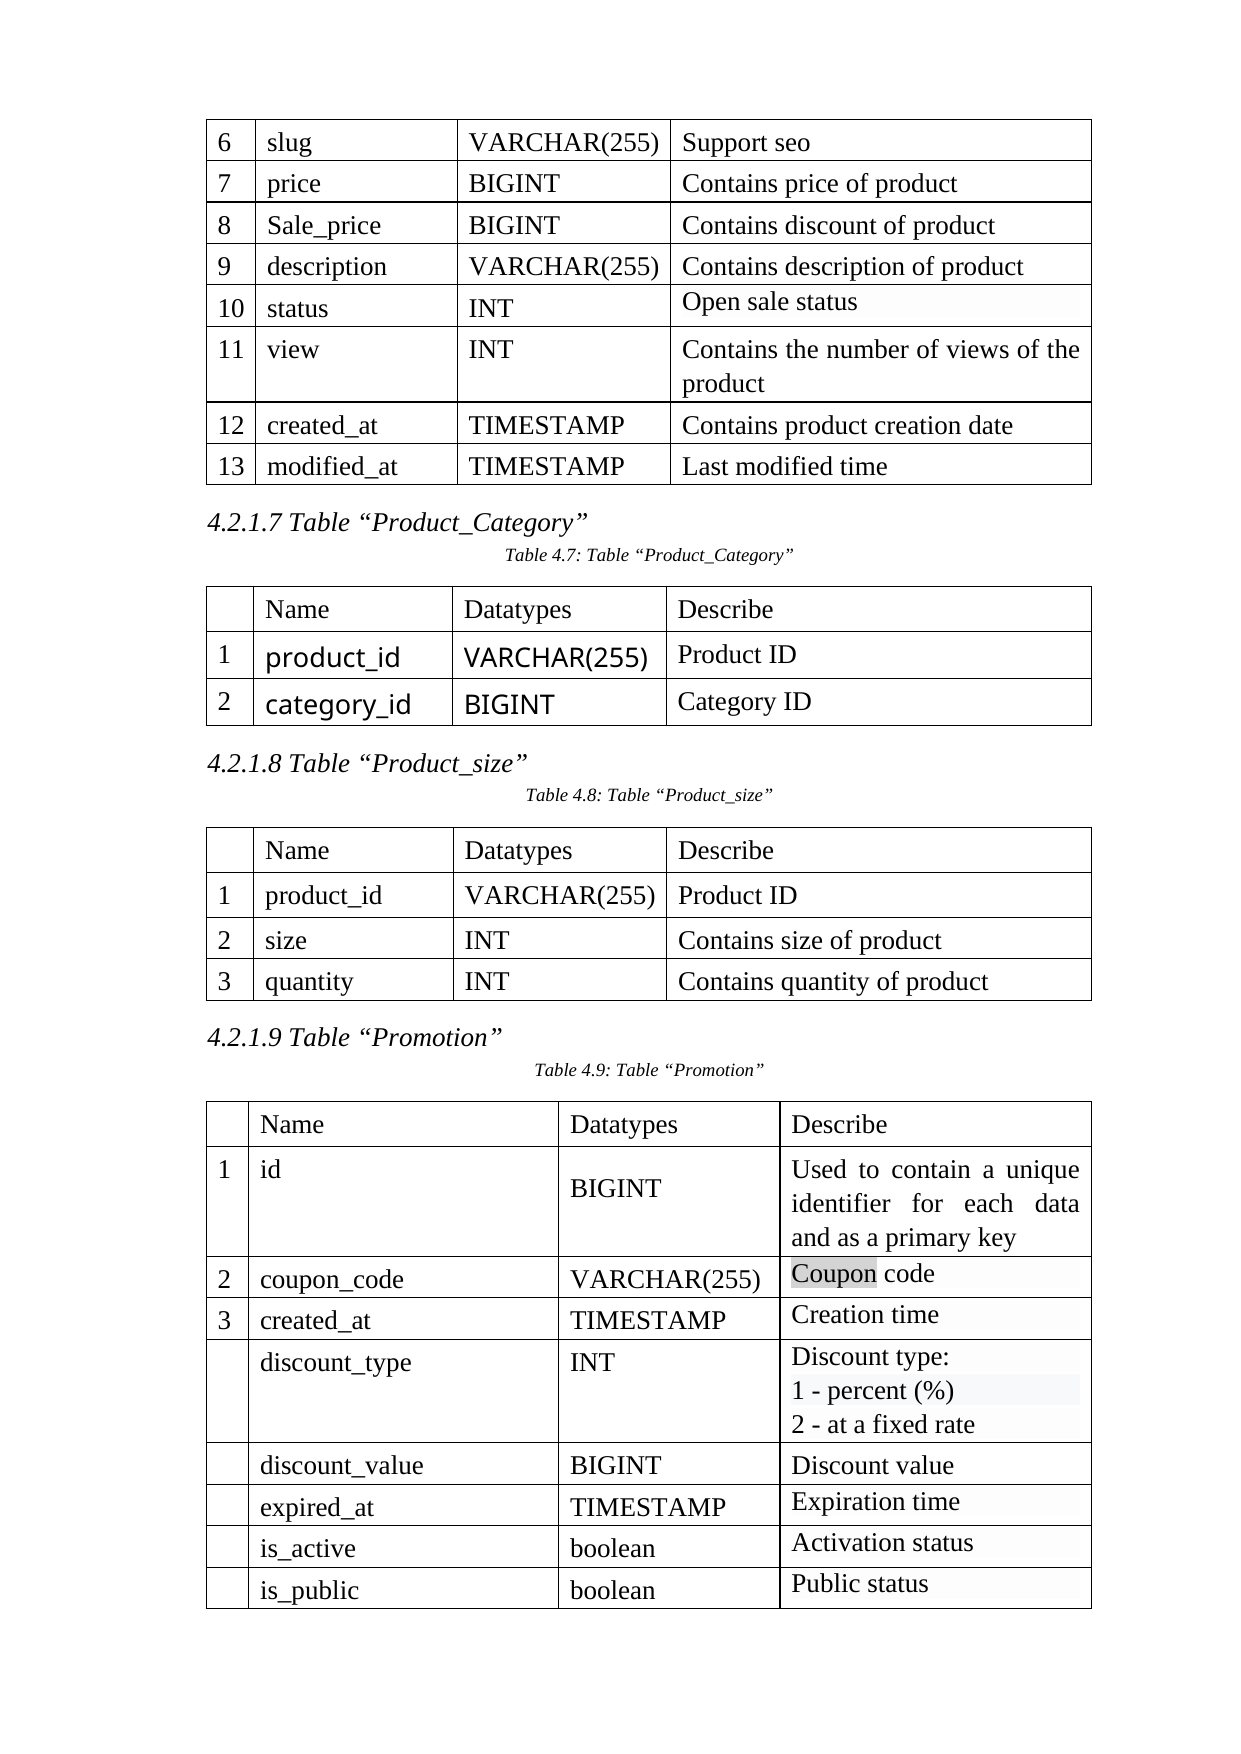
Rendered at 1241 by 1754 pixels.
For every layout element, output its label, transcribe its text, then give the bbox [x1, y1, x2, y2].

table_cell BIGINT [559, 1443, 779, 1484]
table_cell Product ID [667, 632, 1091, 678]
table_cell [207, 1340, 248, 1442]
text Table 4.8: Table “Product_size” [207, 784, 1093, 806]
table_cell 2 [207, 679, 253, 725]
table_cell 13 [207, 444, 255, 484]
table_cell 8 [207, 203, 255, 243]
table_header Describe [667, 587, 1091, 631]
table_cell TIMESTAMP [559, 1298, 779, 1339]
table_cell VARCHAR(255) [458, 244, 670, 284]
table_cell description [256, 244, 457, 284]
table_cell 7 [207, 161, 255, 201]
table_cell coupon_code [249, 1257, 558, 1297]
table_cell BIGINT [453, 679, 666, 725]
table_cell 9 [207, 244, 255, 284]
table_cell [207, 1568, 248, 1608]
table_header Name [249, 1102, 558, 1146]
table_cell Category ID [667, 679, 1091, 725]
table_cell INT [458, 327, 670, 401]
table_cell INT [559, 1340, 779, 1442]
table_cell BIGINT [458, 161, 670, 201]
table_header Datatypes [559, 1102, 779, 1146]
table_cell view [256, 327, 457, 401]
table_cell Expiration time [781, 1485, 1091, 1525]
table_cell Product ID [667, 873, 1091, 917]
table_cell Contains discount of product [671, 203, 1091, 243]
table_cell 11 [207, 327, 255, 401]
table_cell product_id [254, 632, 452, 678]
table_cell category_id [254, 679, 452, 725]
table_cell Coupon code [781, 1257, 1091, 1297]
table_cell 10 [207, 285, 255, 326]
table_cell Activation status [781, 1526, 1091, 1567]
table_cell created_at [249, 1298, 558, 1339]
table_cell boolean [559, 1526, 779, 1567]
table_cell [207, 1485, 248, 1525]
table_cell 2 [207, 918, 253, 958]
table_cell quantity [254, 959, 453, 999]
table_cell 3 [207, 959, 253, 999]
table_cell is_active [249, 1526, 558, 1567]
table_cell Discount value [781, 1443, 1091, 1484]
table_cell 1 [207, 1147, 248, 1256]
table_cell Support seo [671, 120, 1091, 160]
table_header Describe [781, 1102, 1091, 1146]
table_cell Contains product creation date [671, 403, 1091, 443]
table_cell Last modified time [671, 444, 1091, 484]
table_cell 1 [207, 632, 253, 678]
table_cell Contains description of product [671, 244, 1091, 284]
table_cell 3 [207, 1298, 248, 1339]
table_cell price [256, 161, 457, 201]
table_cell 6 [207, 120, 255, 160]
table_cell TIMESTAMP [458, 403, 670, 443]
table_cell product_id [254, 873, 453, 917]
subtitle 4.2.1.8 Table “Product_size” [207, 747, 1093, 778]
table_cell status [256, 285, 457, 326]
table_cell VARCHAR(255) [559, 1257, 779, 1297]
table_cell created_at [256, 403, 457, 443]
text Table 4.9: Table “Promotion” [207, 1059, 1093, 1080]
table_cell TIMESTAMP [458, 444, 670, 484]
table_header Name [254, 587, 452, 631]
table_cell Contains quantity of product [667, 959, 1091, 999]
table_cell [207, 1443, 248, 1484]
table_cell BIGINT [458, 203, 670, 243]
table_header Datatypes [454, 828, 666, 872]
table_cell modified_at [256, 444, 457, 484]
table_cell 1 [207, 873, 253, 917]
table_cell Used to contain a unique identifier for each data and as a primary key [781, 1147, 1091, 1256]
subtitle 4.2.1.9 Table “Promotion” [207, 1021, 1093, 1052]
table_cell TIMESTAMP [559, 1485, 779, 1525]
table_cell Contains the number of views of the product [671, 327, 1091, 401]
table_cell VARCHAR(255) [453, 632, 666, 678]
table_cell Contains size of product [667, 918, 1091, 958]
table_cell expired_at [249, 1485, 558, 1525]
table_header Datatypes [453, 587, 666, 631]
table_cell Public status [781, 1568, 1091, 1608]
table_cell size [254, 918, 453, 958]
table_cell boolean [559, 1568, 779, 1608]
table_cell Sale_price [256, 203, 457, 243]
table_cell BIGINT [559, 1147, 779, 1256]
table_cell Discount type: 1 - percent (%) 2 - at a fixed rate [781, 1340, 1091, 1442]
table_cell discount_type [249, 1340, 558, 1442]
table_cell is_public [249, 1568, 558, 1608]
table_cell Open sale status [671, 285, 1091, 326]
table_cell discount_value [249, 1443, 558, 1484]
table_header Name [254, 828, 453, 872]
table_cell INT [458, 285, 670, 326]
table_cell id [249, 1147, 558, 1256]
table_cell VARCHAR(255) [454, 873, 666, 917]
table_cell [207, 1526, 248, 1567]
table_header Describe [667, 828, 1091, 872]
table_cell VARCHAR(255) [458, 120, 670, 160]
text Table 4.7: Table “Product_Category” [207, 543, 1093, 565]
subtitle 4.2.1.7 Table “Product_Category” [207, 506, 1093, 537]
table_header [207, 1102, 248, 1146]
table_cell INT [454, 959, 666, 999]
table_cell Creation time [781, 1298, 1091, 1339]
table_header [207, 828, 253, 872]
table_cell Contains price of product [671, 161, 1091, 201]
table_cell 2 [207, 1257, 248, 1297]
table_header [207, 587, 253, 631]
table_cell INT [454, 918, 666, 958]
table_cell 12 [207, 403, 255, 443]
table_cell slug [256, 120, 457, 160]
